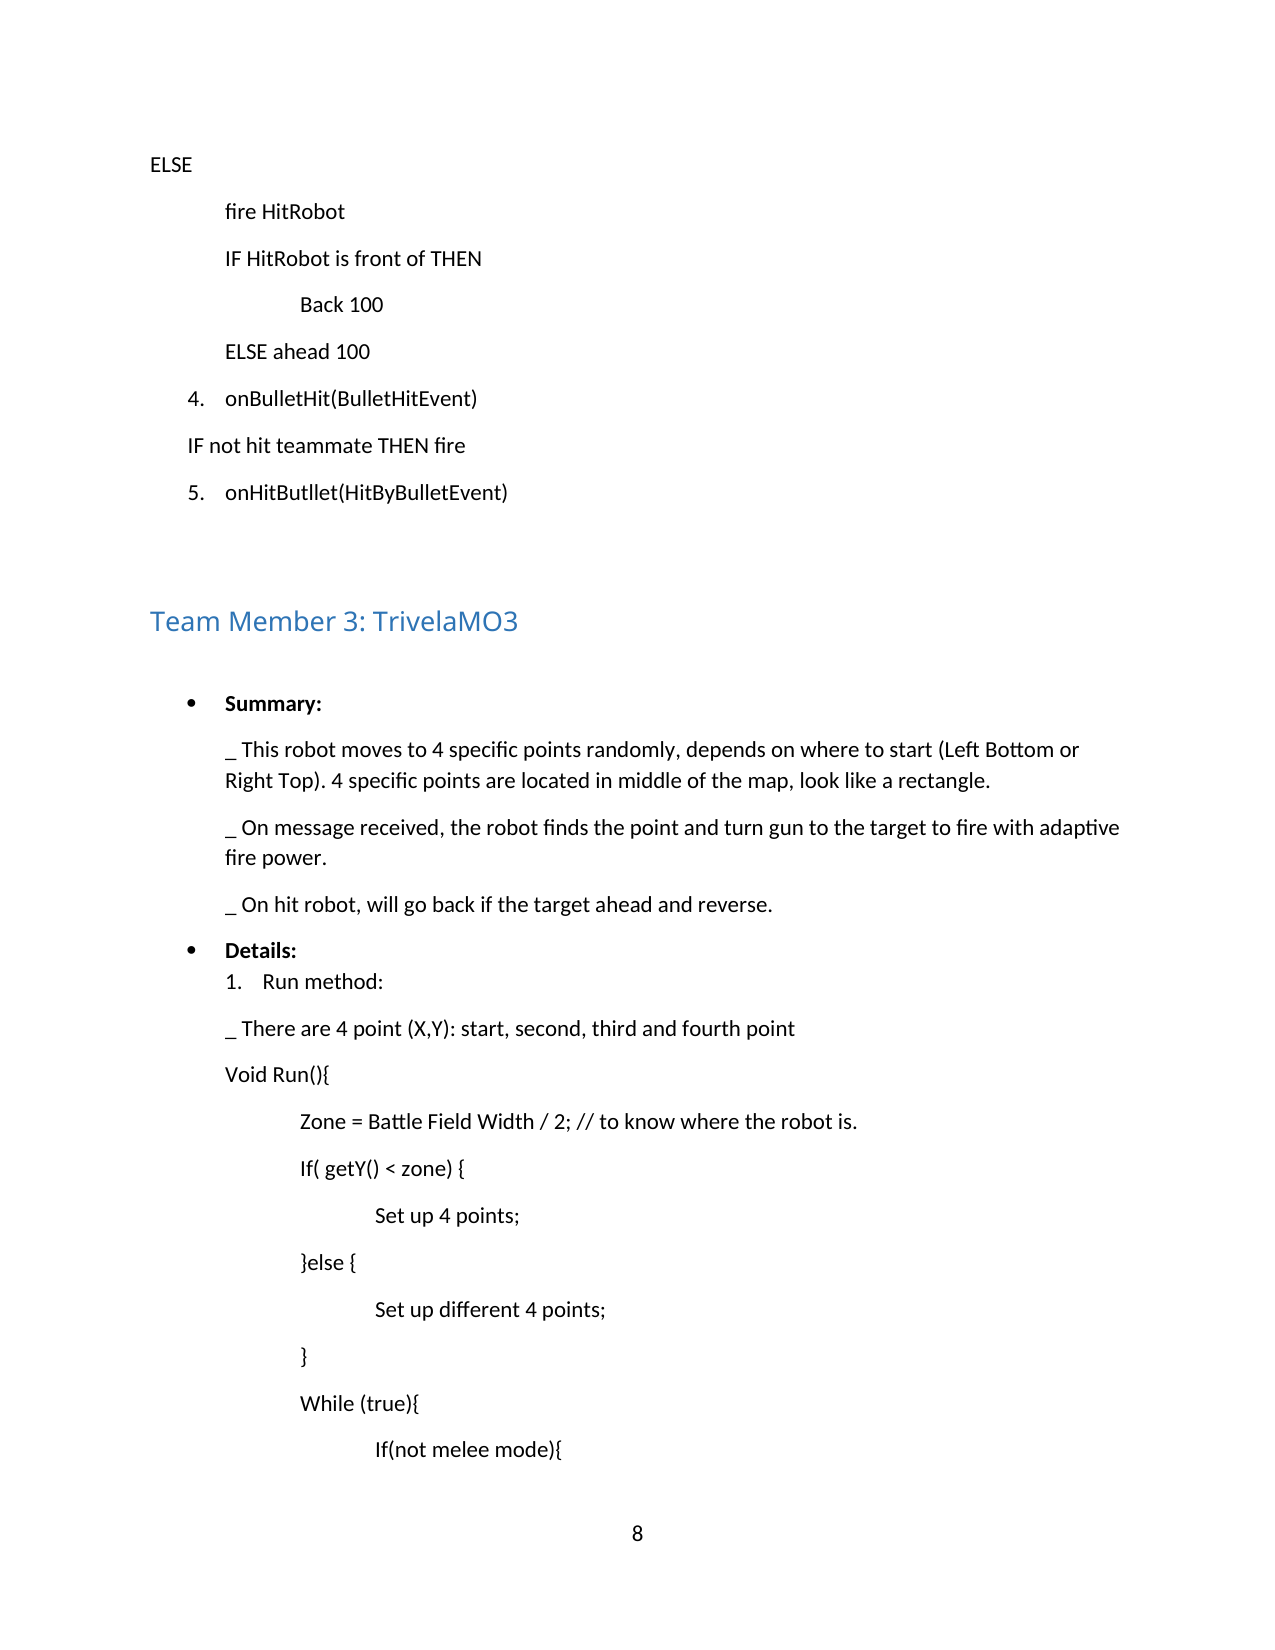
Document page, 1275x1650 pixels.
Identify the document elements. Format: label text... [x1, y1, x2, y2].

text Back 100 [225, 291, 1125, 319]
text While (true){ [225, 1389, 1125, 1417]
text ELSE [150, 150, 1125, 178]
subtitle Team Member 3: TrivelaMO3 [150, 602, 1125, 639]
text _ On hit robot, will go back if the target ahead and reverse. [225, 890, 1125, 918]
list onBulletHit(BulletHitEvent) [187, 384, 1125, 412]
list Run method: [225, 967, 1125, 995]
text Set up different 4 points; [225, 1295, 1125, 1323]
text _ There are 4 point (X,Y): start, second, third and fourth point [225, 1014, 1125, 1042]
text _ On message received, the robot finds the point and turn gun to the target to fire with adaptive fire power. [225, 813, 1125, 871]
text }else { [225, 1248, 1125, 1276]
list Summary: [187, 689, 1125, 717]
text IF not hit teammate THEN fire [187, 431, 1125, 459]
list onHitButllet(HitByBulletEvent) [187, 478, 1125, 506]
text IF HitRobot is front of THEN [150, 244, 1125, 272]
text fire HitRobot [150, 197, 1125, 225]
text If( getY() < zone) { [225, 1154, 1125, 1182]
text Void Run(){ [225, 1061, 1125, 1089]
text If(not melee mode){ [225, 1436, 1125, 1464]
text Set up 4 points; [225, 1201, 1125, 1229]
list Details: [187, 937, 1125, 965]
text } [225, 1342, 1125, 1370]
text Zone = Battle Field Width / 2; // to know where the robot is. [225, 1107, 1125, 1136]
text _ This robot moves to 4 specific points randomly, depends on where to start (Left Bottom or Right Top). 4 specific points are located in middle of the map, look like a rectangle. [225, 736, 1125, 794]
text ELSE ahead 100 [150, 337, 1125, 366]
